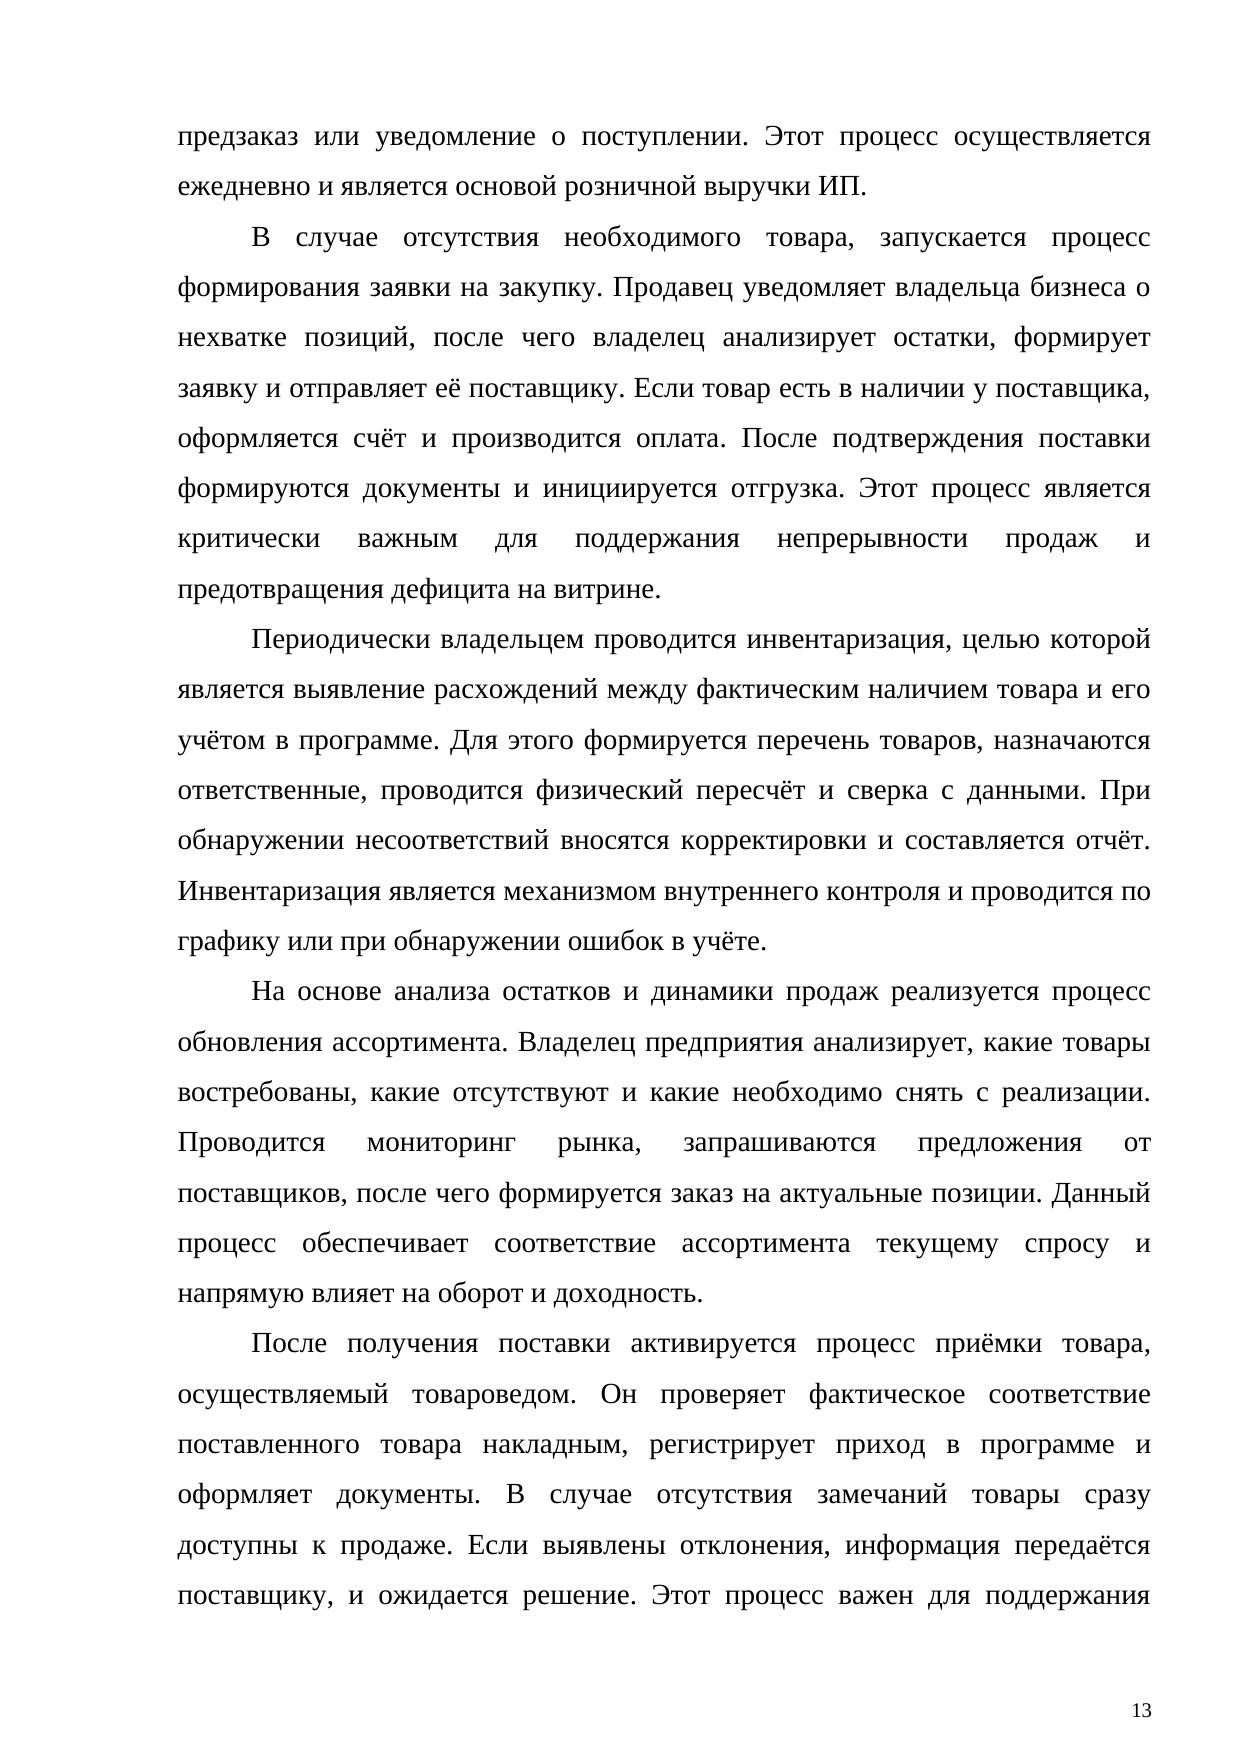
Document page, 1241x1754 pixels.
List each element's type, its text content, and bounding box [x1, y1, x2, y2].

text Периодически владельцем проводится инвентаризация, целью которой является выявление расхождений между фактическим наличием товара и его учётом в программе. Для этого формируется перечень товаров, назначаются ответственные, проводится физический пересчёт и сверка с данными. При обнаружении несоответствий вносятся корректировки и составляется отчёт. Инвентаризация является механизмом внутреннего контроля и проводится по графику или при обнаружении ошибок в учёте. [177, 621, 1152, 957]
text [177, 1326, 1152, 1611]
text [177, 118, 1152, 202]
text На основе анализа остатков и динамики продаж реализуется процесс обновления ассортимента. Владелец предприятия анализирует, какие товары востребованы, какие отсутствуют и какие необходимо снять с реализации. Проводится мониторинг рынка, запрашиваются предложения от поставщиков, после чего формируется заказ на актуальные позиции. Данный процесс обеспечивает соответствие ассортимента текущему спросу и напрямую влияет на оборот и доходность. [177, 973, 1152, 1309]
text В случае отсутствия необходимого товара, запускается процесс формирования заявки на закупку. Продавец уведомляет владельца бизнеса о нехватке позиций, после чего владелец анализирует остатки, формирует заявку и отправляет её поставщику. Если товар есть в наличии у поставщика, оформляется счёт и производится оплата. После подтверждения поставки формируются документы и инициируется отгрузка. Этот процесс является критически важным для поддержания непрерывности продаж и предотвращения дефицита на витрине. [177, 219, 1152, 604]
